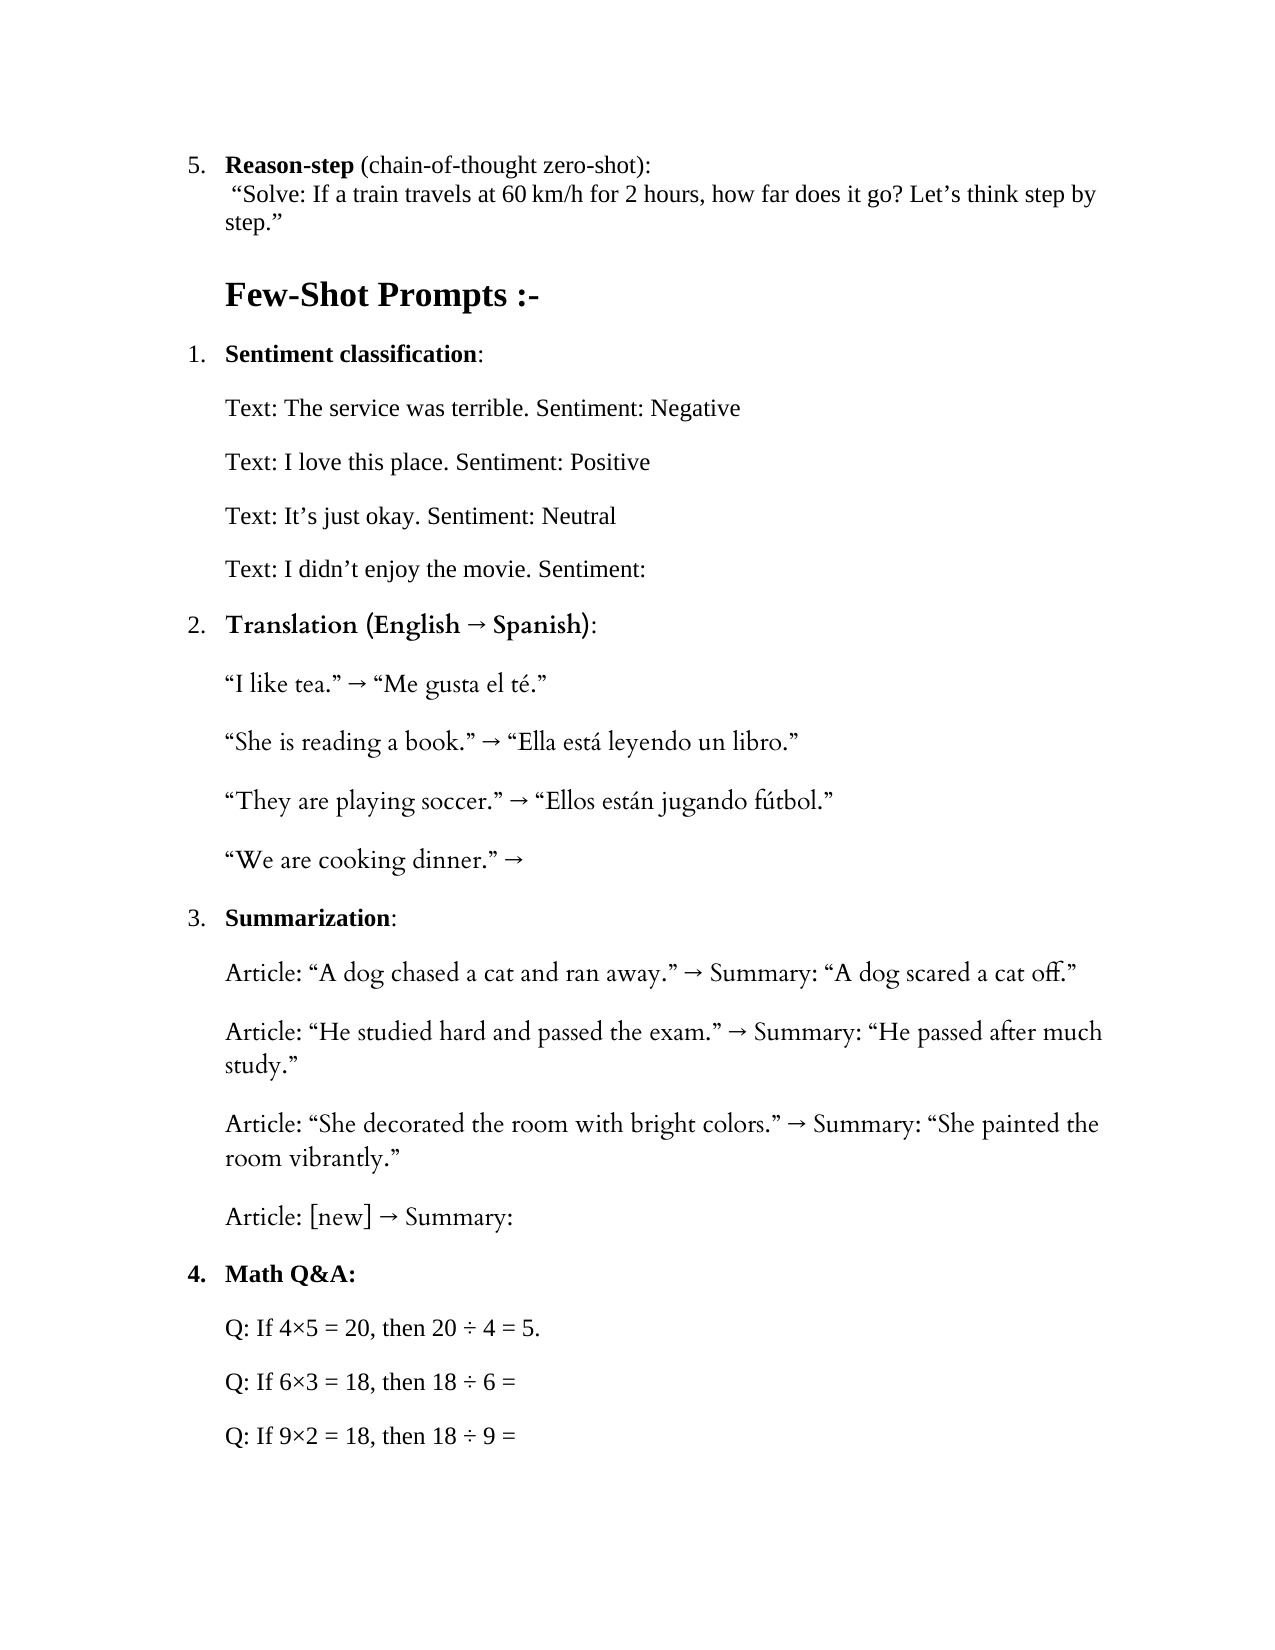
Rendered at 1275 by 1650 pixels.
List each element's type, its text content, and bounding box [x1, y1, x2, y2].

subtitle Few‑Shot Prompts :- [225, 274, 1125, 314]
text Q: If 6×3 = 18, then 18 ÷ 6 = [225, 1367, 1125, 1396]
text “She is reading a book.” → “Ella está leyendo un libro.” [225, 726, 1125, 760]
list Translation (English → Spanish): [187, 608, 1125, 642]
text Text: It’s just okay. Sentiment: Neutral [225, 501, 1125, 529]
text Article: “She decorated the room with bright colors.” → Summary: “She painted the room vibrantly.” [225, 1108, 1125, 1176]
text Q: If 9×2 = 18, then 18 ÷ 9 = [225, 1421, 1125, 1449]
text Article: “A dog chased a cat and ran away.” → Summary: “A dog scared a cat off.” [225, 956, 1125, 990]
list Math Q&A: [187, 1259, 1125, 1288]
text Q: If 4×5 = 20, then 20 ÷ 4 = 5. [225, 1313, 1125, 1342]
list Summarization: [187, 903, 1125, 931]
text Article: [new] → Summary: [225, 1201, 1125, 1234]
list Sentiment classification: [187, 339, 1125, 368]
list Reason‑step (chain‑of‑thought zero‑shot): “Solve: If a train travels at 60 km/h for 2 hours, how far does it go? Let’s think step by step.” [187, 150, 1125, 236]
text “I like tea.” → “Me gusta el té.” [225, 667, 1125, 701]
text “They are playing soccer.” → “Ellos están jugando fútbol.” [225, 785, 1125, 819]
text Text: I love this place. Sentiment: Positive [225, 447, 1125, 476]
text Text: I didn’t enjoy the movie. Sentiment: [225, 554, 1125, 583]
text Article: “He studied hard and passed the exam.” → Summary: “He passed after much study.” [225, 1015, 1125, 1083]
text Text: The service was terrible. Sentiment: Negative [225, 393, 1125, 422]
text “We are cooking dinner.” → [225, 844, 1125, 878]
